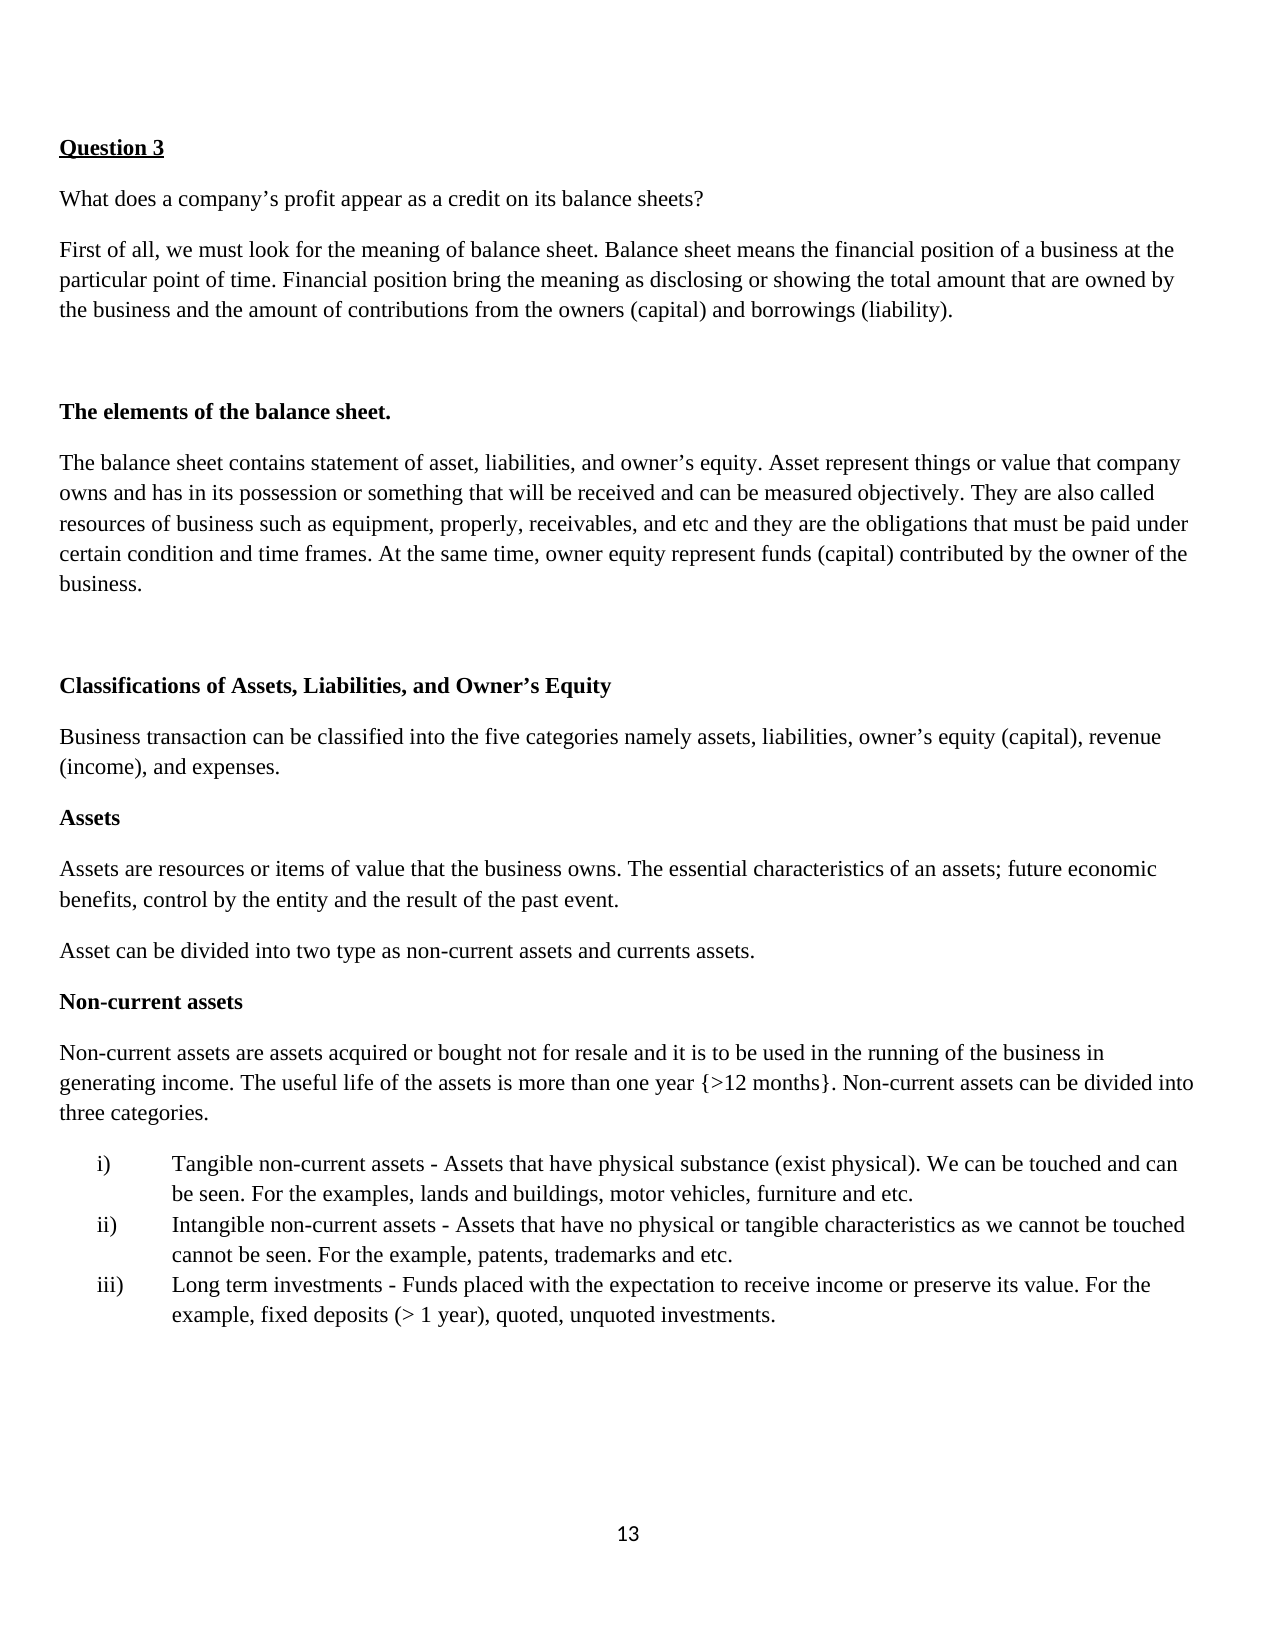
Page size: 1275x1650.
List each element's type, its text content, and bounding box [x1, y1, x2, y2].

text First of all, we must look for the meaning of balance sheet. Balance sheet means the financial position of a business at the particular point of time. Financial position bring the meaning as disclosing or showing the total amount that are owned by the business and the amount of contributions from the owners (capital) and borrowings (liability). [59, 236, 1196, 322]
list Long term investments - Funds placed with the expectation to receive income or preserve its value. For the example, fixed deposits (> 1 year), quoted, unquoted investments. [97, 1271, 1196, 1390]
text Non-current assets are assets acquired or bought not for resale and it is to be used in the running of the business in generating income. The useful life of the assets is more than one year {>12 months}. Non-current assets can be divided into three categories. [59, 1039, 1196, 1126]
text Asset can be divided into two type as non-current assets and currents assets. [59, 937, 1196, 963]
text Business transaction can be classified into the five categories namely assets, liabilities, owner’s equity (capital), revenue (income), and expenses. [59, 723, 1196, 780]
text Non-current assets [59, 988, 1196, 1014]
text Assets [59, 804, 1196, 831]
text The balance sheet contains statement of asset, liabilities, and owner’s equity. Asset represent things or value that company owns and has in its possession or something that will be received and can be measured objectively. They are also called resources of business such as equipment, properly, receivables, and etc and they are the obligations that must be paid under certain condition and time frames. At the same time, owner equity represent funds (capital) contributed by the owner of the business. [59, 449, 1196, 596]
text Assets are resources or items of value that the business owns. The essential characteristics of an assets; future economic benefits, control by the entity and the result of the past event. [59, 856, 1196, 912]
list Intangible non-current assets - Assets that have no physical or tangible characteristics as we cannot be touched cannot be seen. For the example, patents, trademarks and etc. [97, 1211, 1196, 1267]
text What does a company’s profit appear as a credit on its balance sheets? [59, 185, 1196, 211]
list Tangible non-current assets - Assets that have physical substance (exist physical). We can be touched and can be seen. For the examples, lands and buildings, motor vehicles, furniture and etc. [97, 1150, 1196, 1207]
text The elements of the balance sheet. [59, 398, 1196, 424]
text Question 3 [59, 103, 1196, 160]
text Classifications of Assets, Liabilities, and Owner’s Equity [59, 672, 1196, 698]
